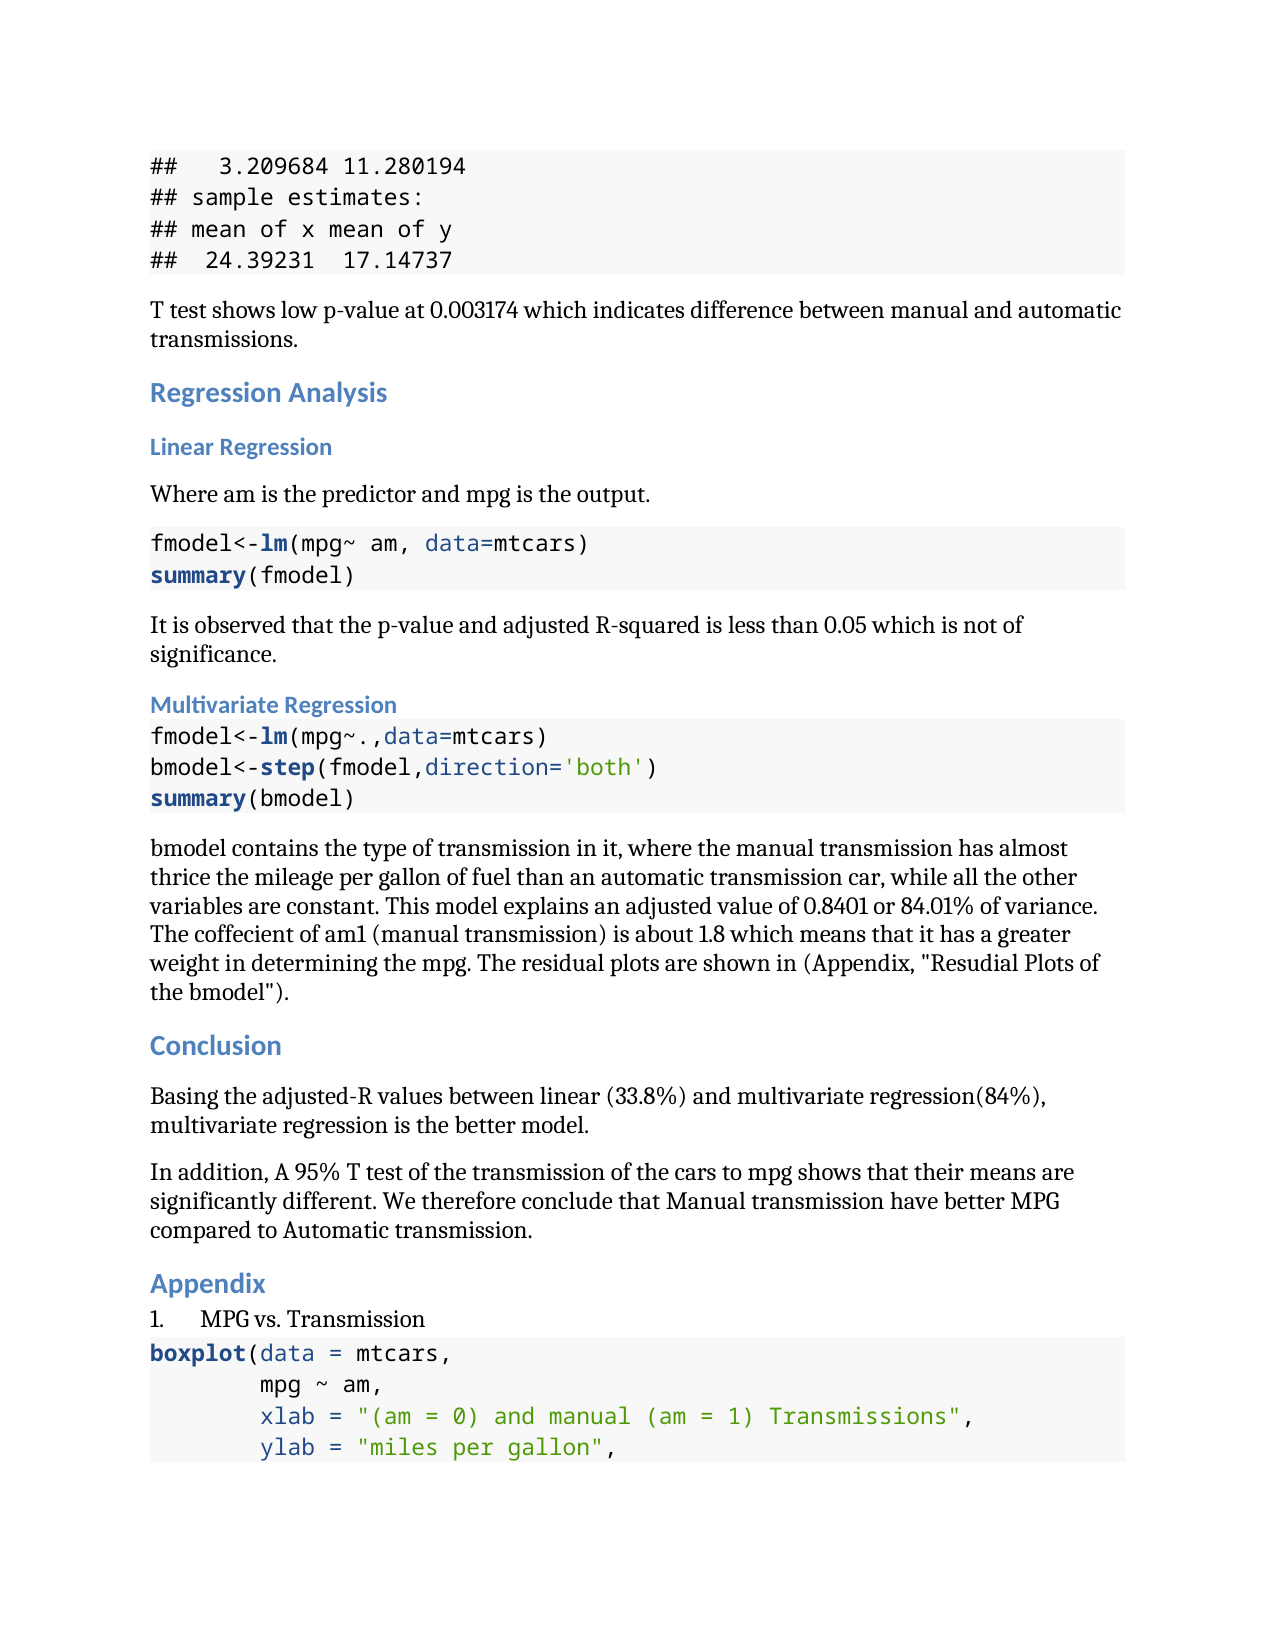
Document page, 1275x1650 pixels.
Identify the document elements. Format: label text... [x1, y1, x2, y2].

text fmodel<-lm(mpg~.,data=mtcars) bmodel<-step(fmodel,direction='both') summary(bmodel) [150, 719, 1125, 813]
subtitle Conclusion [150, 1027, 1125, 1063]
text fmodel<-lm(mpg~ am, data=mtcars) summary(fmodel) [150, 527, 1125, 590]
subtitle Multivariate Regression [150, 689, 1125, 719]
text Basing the adjusted-R values between linear (33.8%) and multivariate regression(84%), multivariate regression is the better model. [150, 1082, 1125, 1139]
text T test shows low p-value at 0.003174 which indicates difference between manual and automatic transmissions. [150, 296, 1125, 353]
text Where am is the predictor and mpg is the output. [150, 480, 1125, 509]
text In addition, A 95% T test of the transmission of the cars to mpg shows that their means are significantly different. We therefore conclude that Manual transmission have better MPG compared to Automatic transmission. [150, 1158, 1125, 1244]
subtitle Appendix [150, 1265, 1125, 1301]
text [150, 150, 1125, 275]
text It is observed that the p-value and adjusted R-squared is less than 0.05 which is not of significance. [150, 611, 1125, 668]
list MPG vs. Transmission [150, 1304, 1125, 1333]
subtitle Regression Analysis [150, 374, 1125, 410]
text bmodel contains the type of transmission in it, where the manual transmission has almost thrice the mileage per gallon of fuel than an automatic transmission car, while all the other variables are constant. This model explains an adjusted value of 0.8401 or 84.01% of variance. The coffecient of am1 (manual transmission) is about 1.8 which means that it has a greater weight in determining the mpg. The residual plots are shown in (Appendix, "Resudial Plots of the bmodel"). [150, 834, 1125, 1007]
subtitle Linear Regression [150, 431, 1125, 461]
